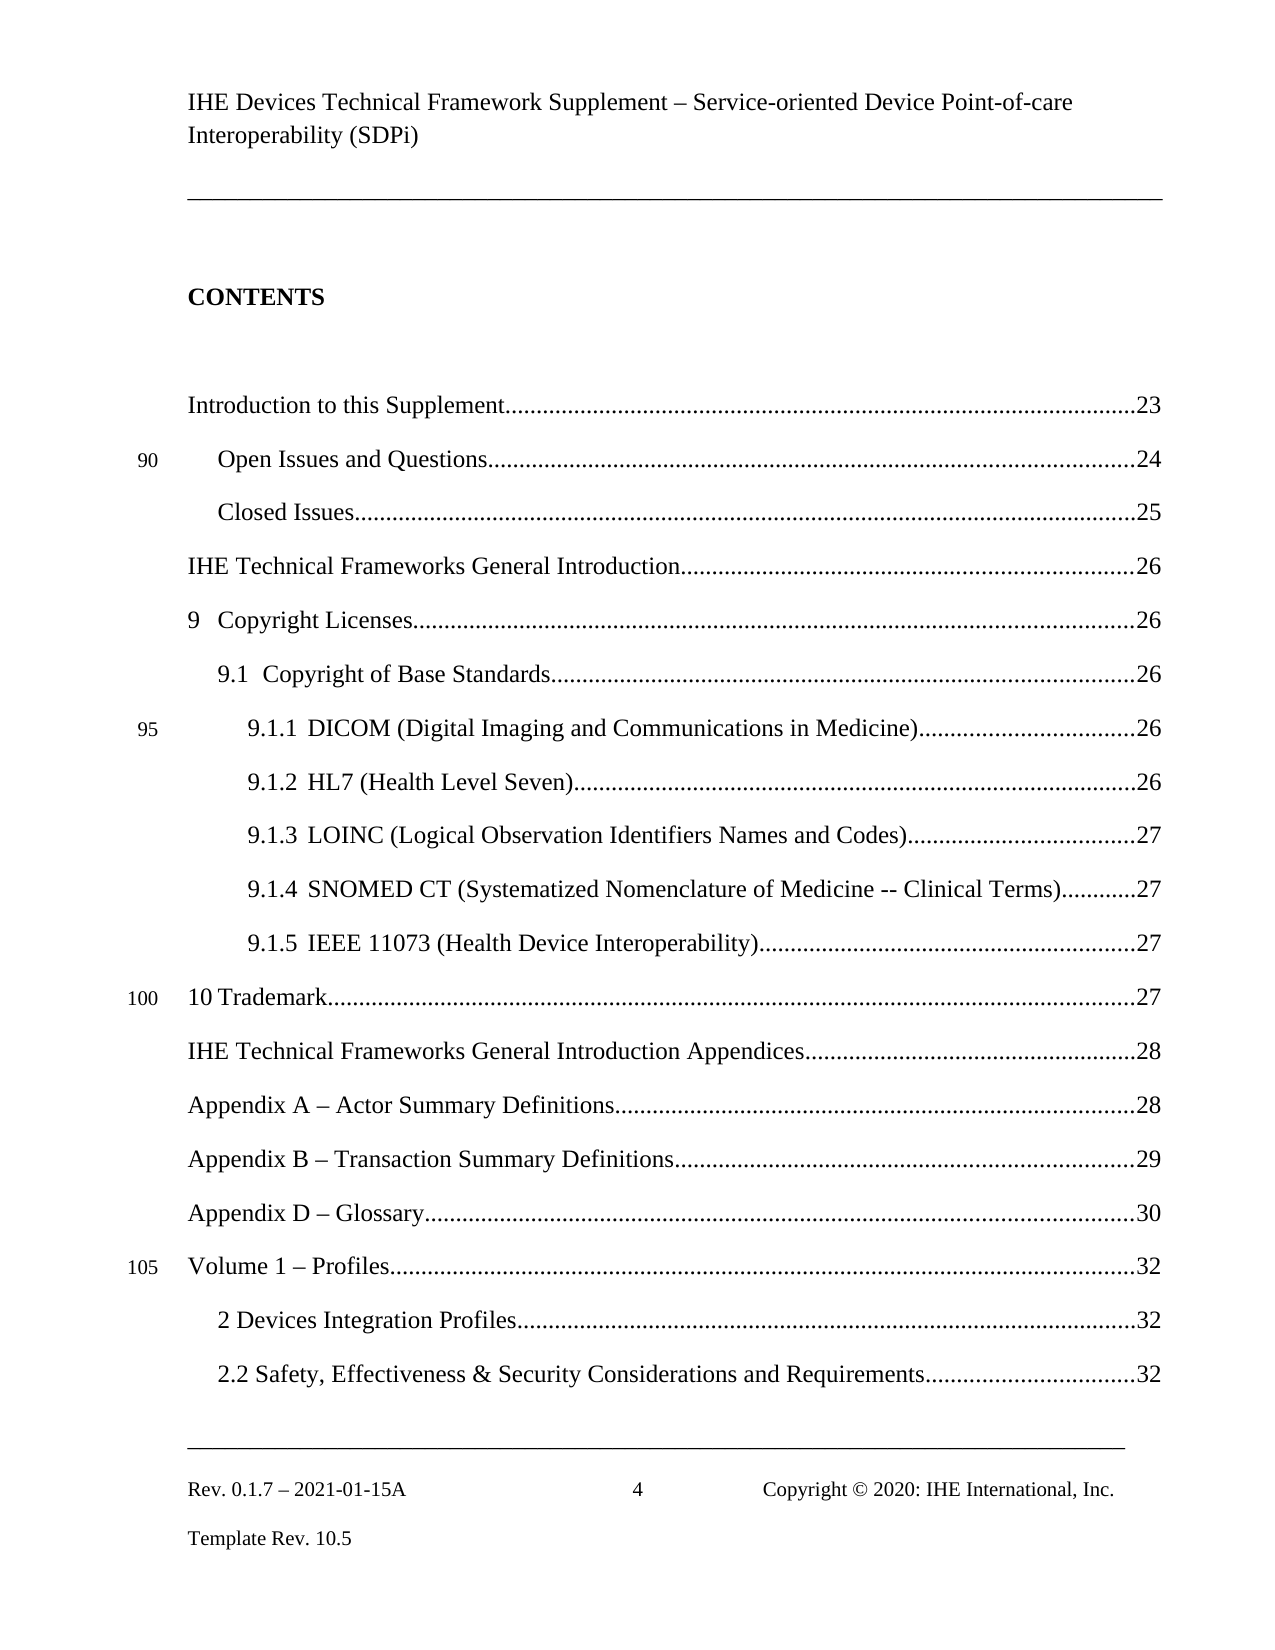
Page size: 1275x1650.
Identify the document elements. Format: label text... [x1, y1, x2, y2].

text 9.1.1 DICOM (Digital Imaging and Communications in Medicine) 26 [247, 713, 1162, 742]
text Appendix D – Glossary 30 [187, 1198, 1162, 1226]
text 9.1.5 IEEE 11073 (Health Device Interoperability) 27 [247, 928, 1162, 957]
text 10 Trademark 27 [187, 982, 1162, 1011]
text IHE Technical Frameworks General Introduction Appendices 28 [187, 1036, 1162, 1065]
text 9.1.3 LOINC (Logical Observation Identifiers Names and Codes) 27 [247, 821, 1162, 849]
text 9 Copyright Licenses 26 [187, 605, 1162, 634]
text Volume 1 – Profiles 32 [187, 1251, 1162, 1280]
text 2 Devices Integration Profiles 32 [217, 1305, 1162, 1334]
subtitle CONTENTS [187, 282, 1162, 311]
text Introduction to this Supplement 23 [187, 390, 1162, 418]
text Open Issues and Questions 24 [217, 444, 1162, 472]
text 9.1 Copyright of Base Standards 26 [217, 659, 1162, 688]
text Appendix A – Actor Summary Definitions 28 [187, 1090, 1162, 1119]
text 9.1.4 SNOMED CT (Systematized Nomenclature of Medicine -- Clinical Terms) 27 [247, 874, 1162, 903]
text Appendix B – Transaction Summary Definitions 29 [187, 1144, 1162, 1172]
text IHE Technical Frameworks General Introduction 26 [187, 551, 1162, 580]
text 2.2 Safety, Effectiveness & Security Considerations and Requirements 32 [217, 1359, 1162, 1388]
text 9.1.2 HL7 (Health Level Seven) 26 [247, 767, 1162, 796]
text Closed Issues 25 [217, 497, 1162, 526]
